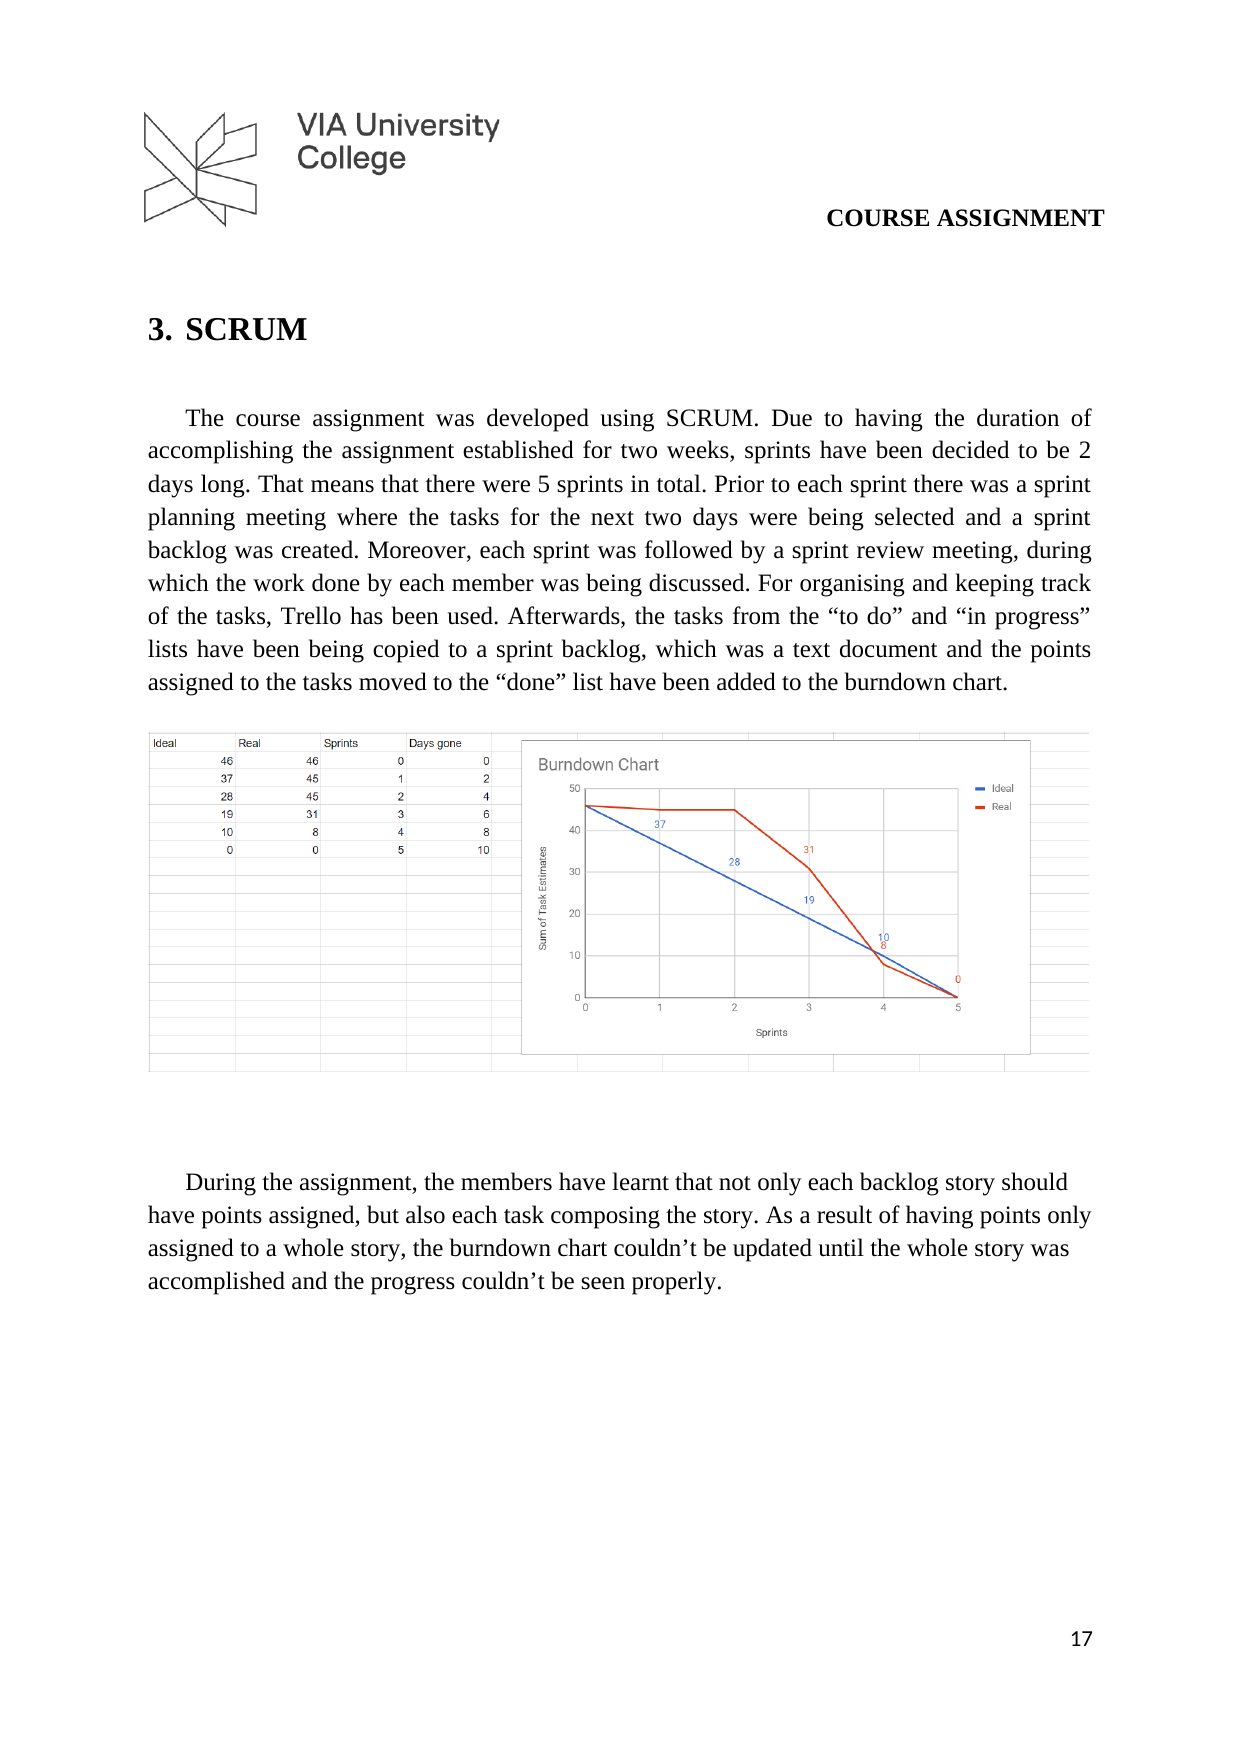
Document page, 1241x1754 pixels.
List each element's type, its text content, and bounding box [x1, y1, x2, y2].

text SCRUM [148, 310, 1093, 348]
picture [135, 106, 500, 233]
text The course assignment was developed using SCRUM. Due to having the duration of accomplishing the assignment established for two weeks, sprints have been decided to be 2 days long. That means that there were 5 sprints in total. Prior to each sprint there was a sprint planning meeting where the tasks for the next two days were being selected and a sprint backlog was created. Moreover, each sprint was followed by a sprint review meeting, during which the work done by each member was being discussed. For organising and keeping track of the tasks, Trello has been used. Afterwards, the tasks from the “to do” and “in progress” lists have been being copied to a sprint backlog, which was a text document and the points assigned to the tasks moved to the “done” list have been added to the burndown chart. [148, 403, 1093, 696]
text During the assignment, the members have learnt that not only each backlog story should have points assigned, but also each task composing the story. As a result of having points only assigned to a whole story, the burndown chart couldn’t be updated until the whole story was accomplished and the progress couldn’t be seen properly. [148, 1167, 1093, 1295]
picture [148, 732, 1089, 1072]
